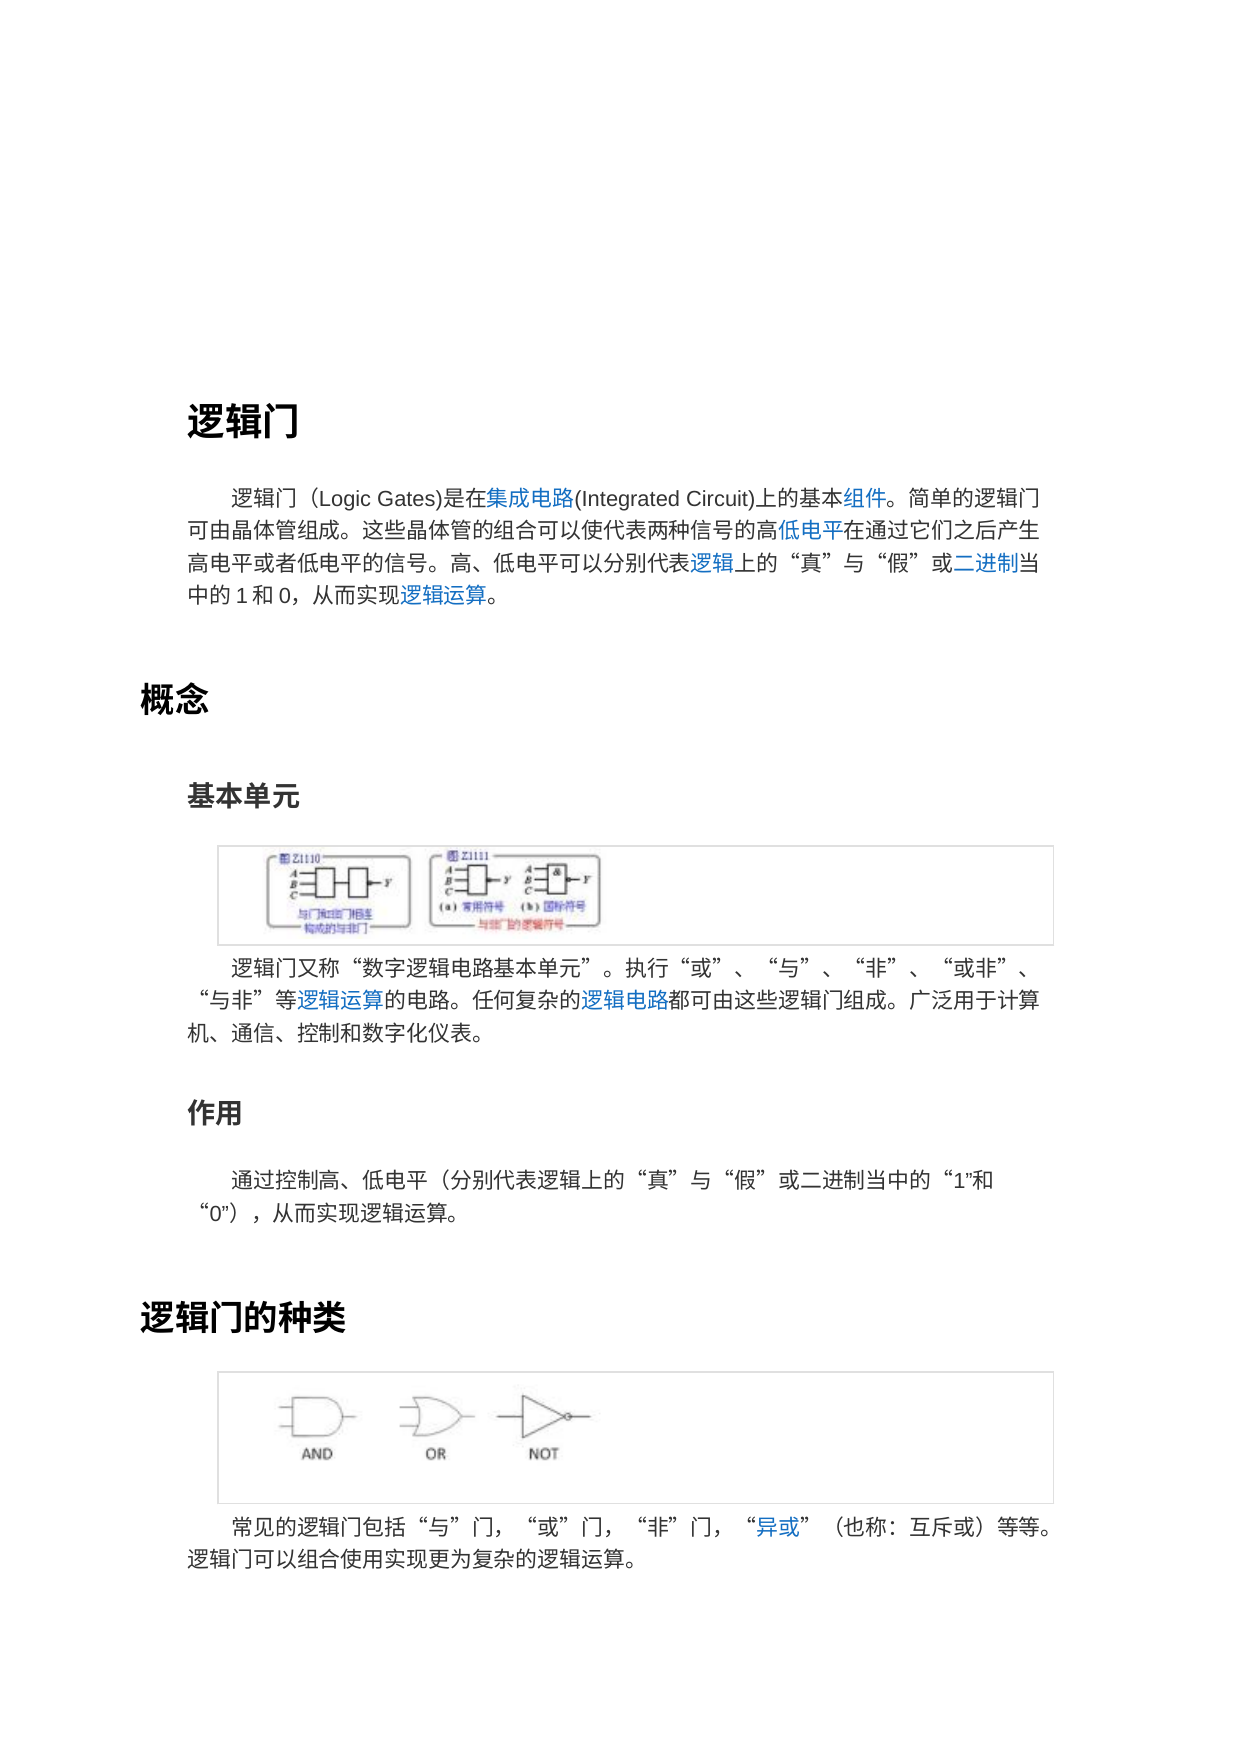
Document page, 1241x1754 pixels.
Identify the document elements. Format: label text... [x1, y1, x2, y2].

picture [262, 847, 607, 939]
subtitle 逻辑门 [187, 386, 1053, 451]
text 逻辑门（Logic Gates)是在集成电路(Integrated Circuit)上的基本组件。简单的逻辑门可由晶体管组成。这些晶体管的组合可以使代表两种信号的高低电平在通过它们之后产生高电平或者低电平的信号。高、低电平可以分别代表逻辑上的“真”与“假”或二进制当中的1和0，从而实现逻辑运算。 [187, 480, 1053, 610]
subtitle 基本单元 [187, 761, 1053, 826]
picture [262, 1373, 607, 1484]
subtitle 作用 [187, 1079, 1053, 1144]
subtitle 逻辑门的种类 [141, 1283, 1053, 1348]
subtitle 概念 [141, 665, 1053, 730]
text 逻辑门又称“数字逻辑电路基本单元”。执行“或”、“与”、“非”、“或非”、“与非”等逻辑运算的电路。任何复杂的逻辑电路都可由这些逻辑门组成。广泛用于计算机、通信、控制和数字化仪表。 [187, 950, 1053, 1048]
text 常见的逻辑门包括“与”门，“或”门，“非”门，“异或”（也称：互斥或）等等。逻辑门可以组合使用实现更为复杂的逻辑运算。 [187, 1509, 1053, 1574]
text 通过控制高、低电平（分别代表逻辑上的“真”与“假”或二进制当中的“1”和“0”），从而实现逻辑运算。 [187, 1163, 1053, 1228]
